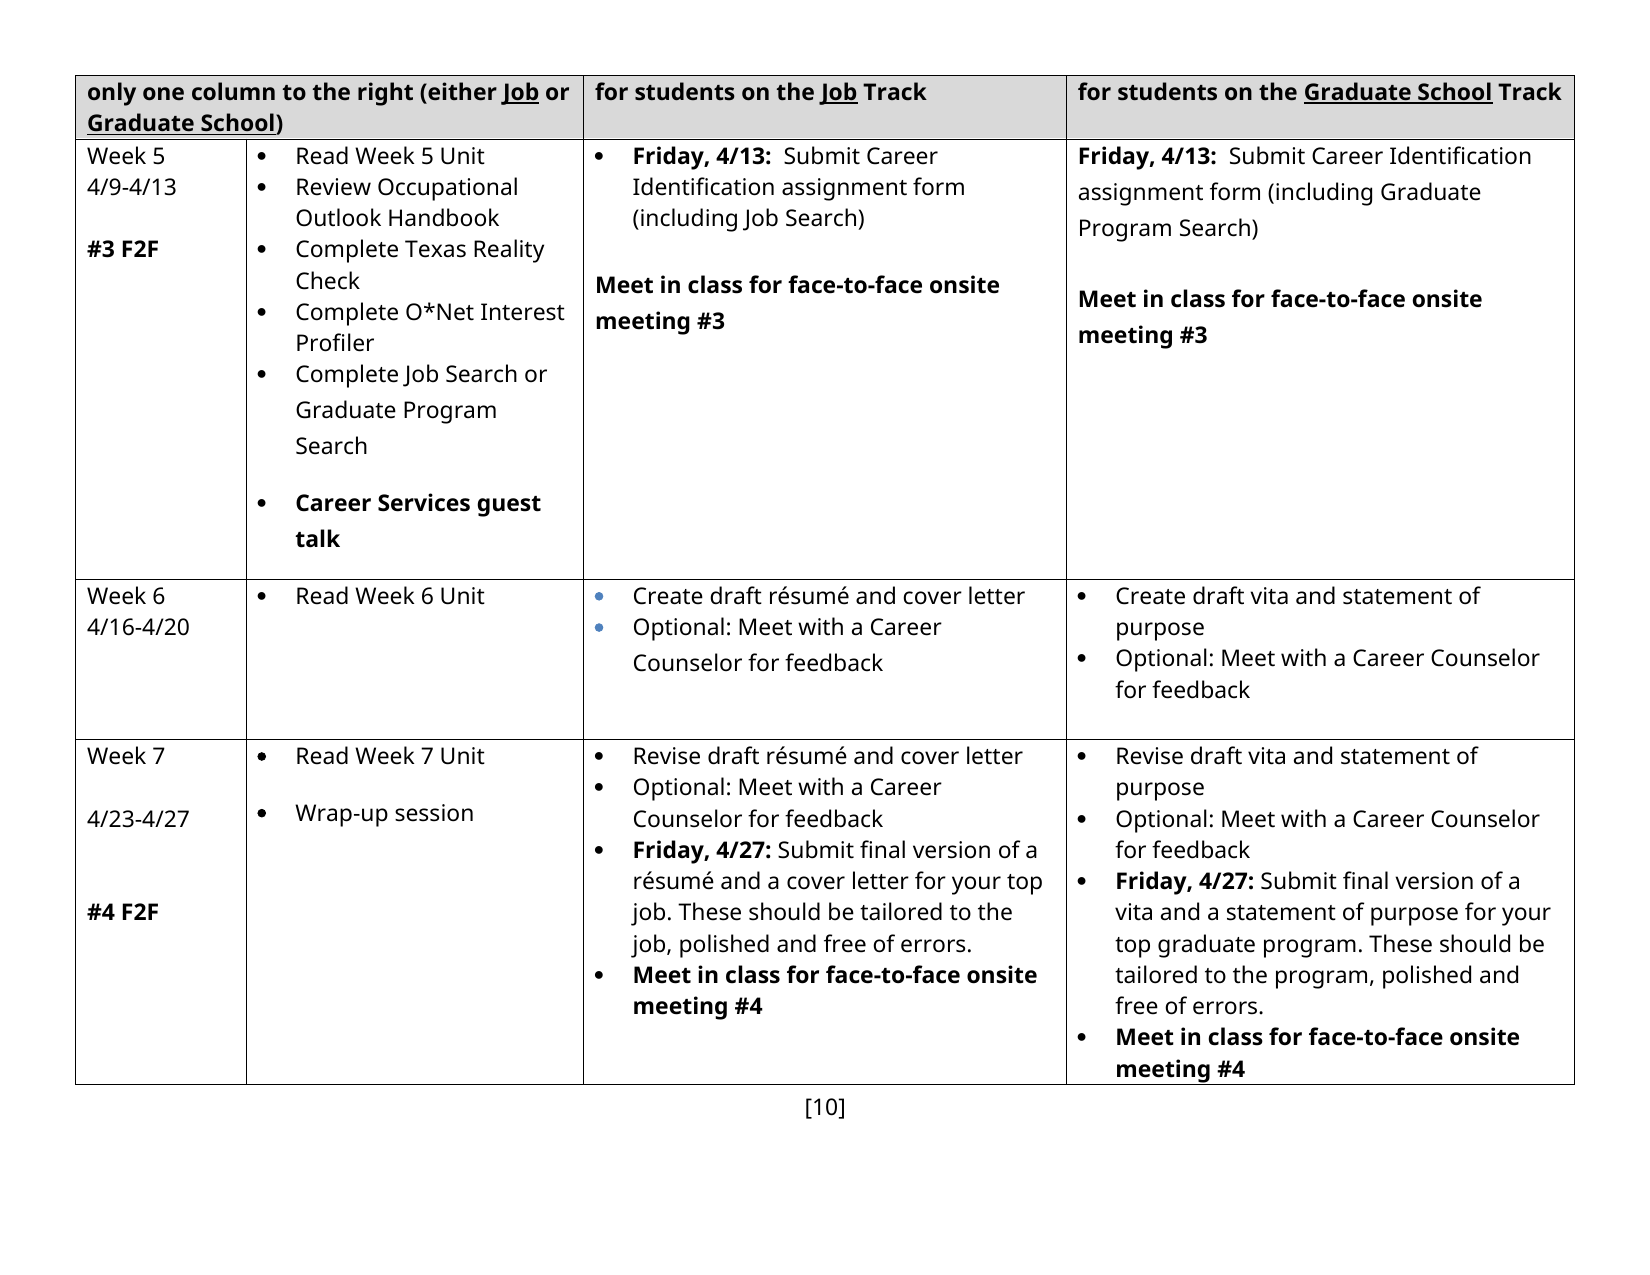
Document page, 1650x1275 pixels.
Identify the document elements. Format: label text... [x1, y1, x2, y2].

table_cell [247, 740, 583, 1084]
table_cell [76, 740, 246, 1084]
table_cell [76, 76, 583, 138]
table_cell Friday, 4/13: Submit Career Identification assignment form (including Graduate Program Search) Meet in class for face-to-face onsite meeting #3 [1067, 140, 1574, 579]
table_cell Friday, 4/13: Submit Career Identification assignment form (including Job Search) Meet in class for face-to-face onsite meeting #3 [584, 140, 1066, 579]
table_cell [1067, 740, 1574, 1084]
table_cell Read Week 5 Unit Review Occupational Outlook Handbook Complete Texas Reality Check Complete O*Net Interest Profiler Complete Job Search or Graduate Program Search Career Services guest talk [247, 140, 583, 579]
table_cell Week 6 4/16-4/20 [76, 580, 246, 739]
table_cell Create draft résumé and cover letter Optional: Meet with a Career Counselor for feedback [584, 580, 1066, 739]
table_cell Week 5 4/9-4/13 #3 F2F [76, 140, 246, 579]
table_cell Read Week 6 Unit [247, 580, 583, 739]
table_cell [584, 740, 1066, 1084]
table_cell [584, 76, 1066, 138]
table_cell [1067, 76, 1574, 138]
table_cell Create draft vita and statement of purpose Optional: Meet with a Career Counselor for feedback [1067, 580, 1574, 739]
